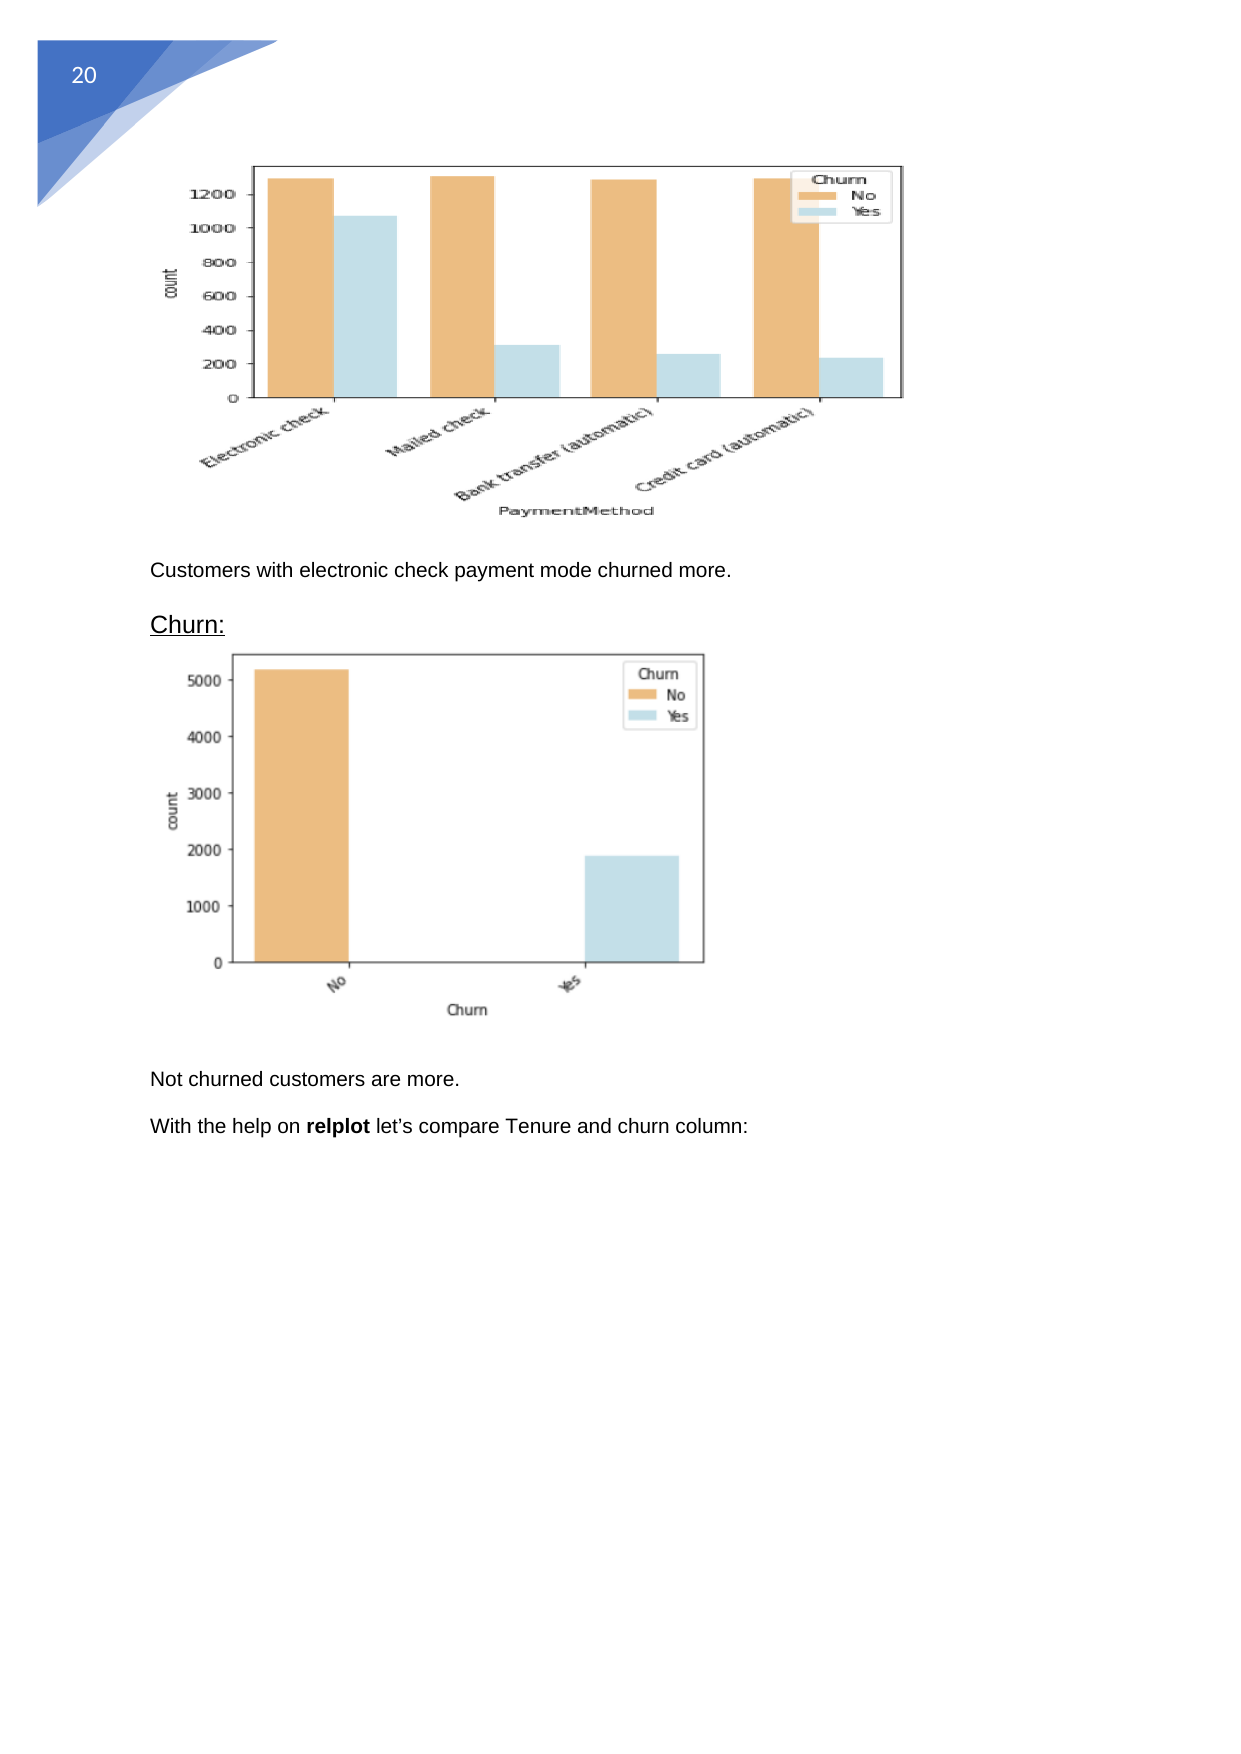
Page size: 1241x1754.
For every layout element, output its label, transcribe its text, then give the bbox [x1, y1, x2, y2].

text Churn: [150, 610, 1090, 639]
picture [37, 40, 279, 209]
text Not churned customers are more. [150, 1066, 1090, 1090]
text Customers with electronic check payment mode churned more. [150, 557, 1090, 581]
text With the help on relplot let’s compare Tenure and churn column: [150, 1114, 1090, 1138]
